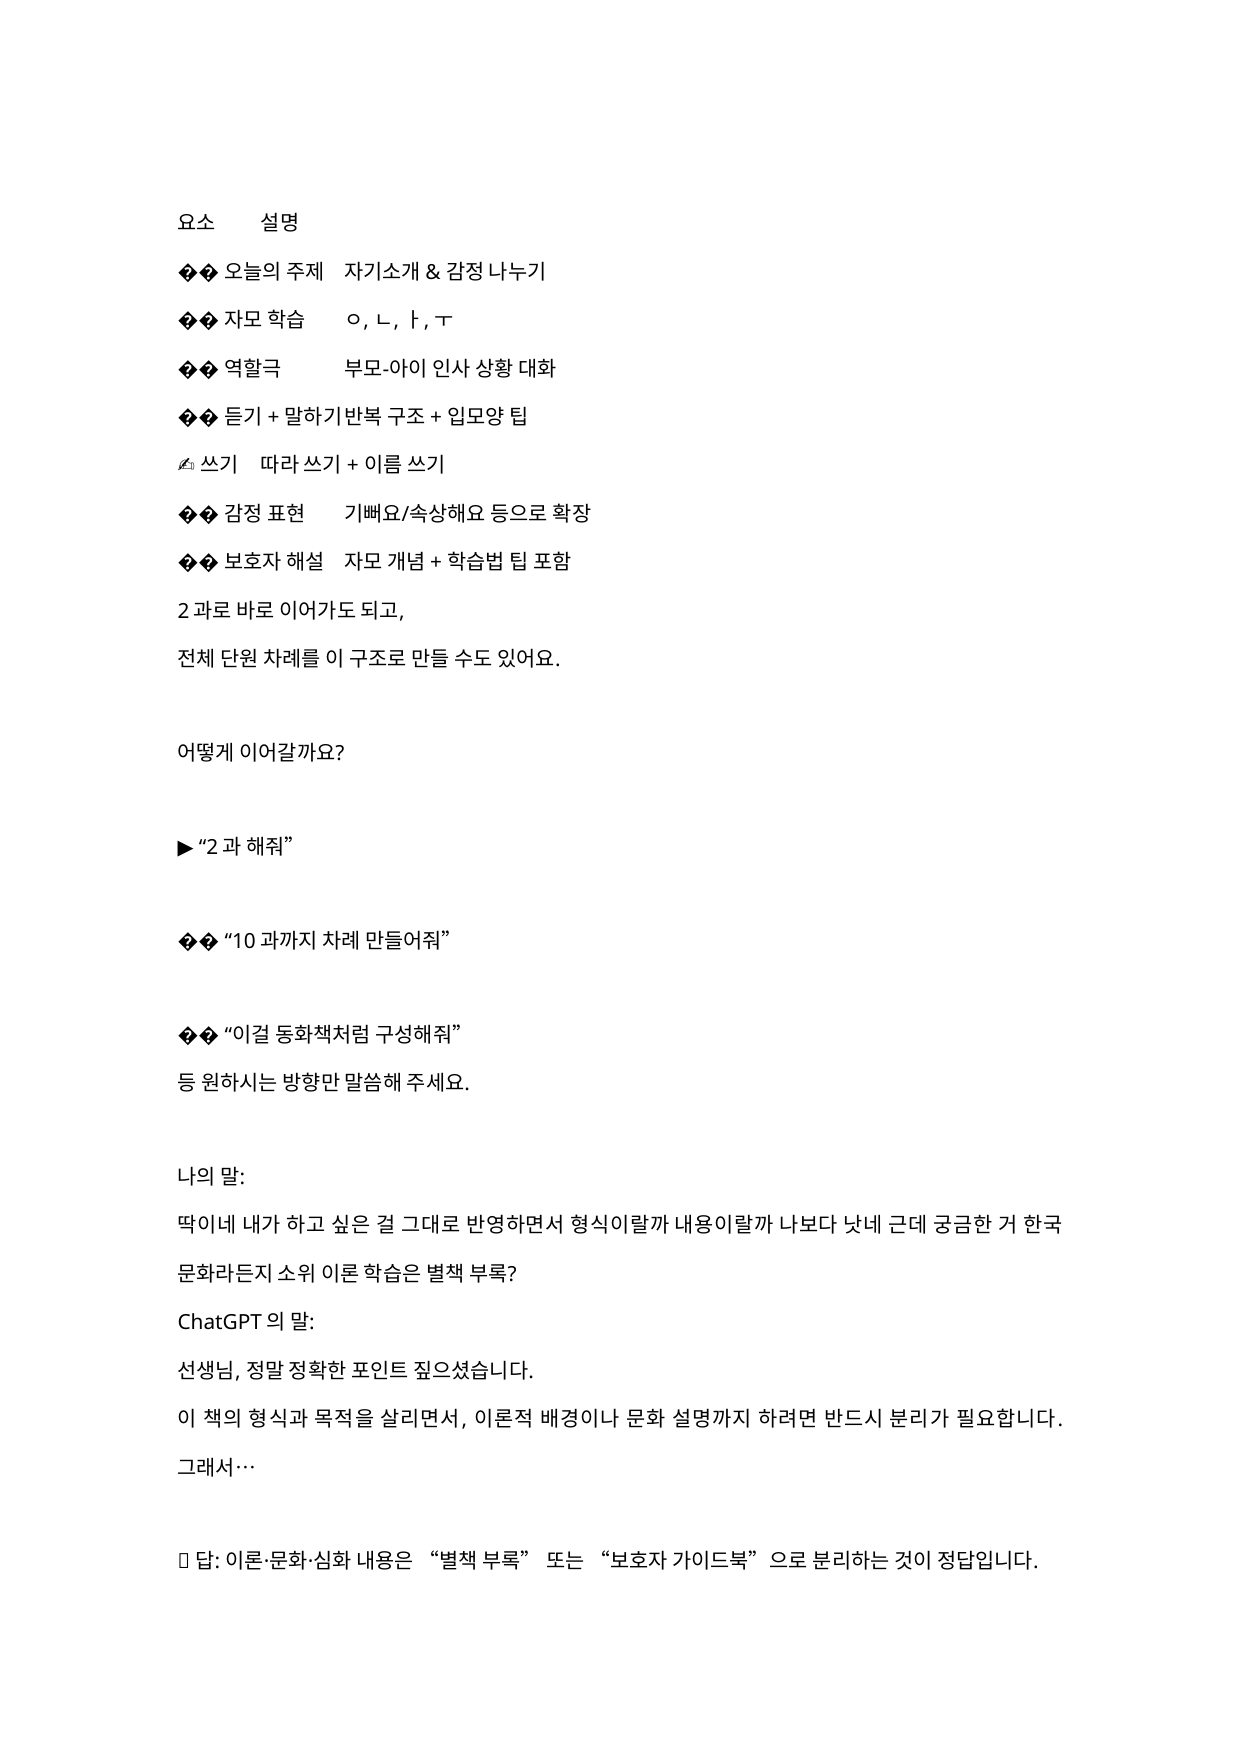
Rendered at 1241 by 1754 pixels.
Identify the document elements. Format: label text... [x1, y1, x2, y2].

text 선생님, 정말 정확한 포인트 짚으셨습니다. [177, 1354, 1063, 1384]
text ✅ 답: 이론·문화·심화 내용은 “별책 부록” 또는 “보호자 가이드북”으로 분리하는 것이 정답입니다. [177, 1544, 1063, 1575]
text �� 보호자 해설 자모 개념 + 학습법 팁 포함 [177, 546, 1063, 576]
text �� 역할극 부모-아이 인사 상황 대화 [177, 352, 1063, 382]
text 나의 말: [177, 1160, 1063, 1191]
text 등 원하시는 방향만 말씀해 주세요. [177, 1066, 1063, 1097]
text 어떻게 이어갈까요? [177, 736, 1063, 767]
text 전체 단원 차례를 이 구조로 만들 수도 있어요. [177, 642, 1063, 673]
text ▶️ “2과 해줘” [177, 830, 1063, 861]
text �� “10과까지 차례 만들어줘” [177, 924, 1063, 954]
text 2과로 바로 이어가도 되고, [177, 594, 1063, 624]
text ChatGPT의 말: [177, 1305, 1063, 1336]
text �� 오늘의 주제 자기소개 & 감정 나누기 [177, 255, 1063, 285]
text 요소 설명 [177, 207, 1063, 237]
text �� 자모 학습 ㅇ, ㄴ, ㅏ, ㅜ [177, 303, 1063, 334]
text 딱이네 내가 하고 싶은 걸 그대로 반영하면서 형식이랄까 내용이랄까 나보다 낫네 근데 궁금한 거 한국 문화라든지 소위 이론 학습은 별책 부록? [177, 1209, 1063, 1287]
text 이 책의 형식과 목적을 살리면서, 이론적 배경이나 문화 설명까지 하려면 반드시 분리가 필요합니다. 그래서… [177, 1402, 1063, 1481]
text �� 듣기 + 말하기 반복 구조 + 입모양 팁 [177, 400, 1063, 431]
text ✍️ 쓰기 따라 쓰기 + 이름 쓰기 [177, 449, 1063, 479]
text ��️ “이걸 동화책처럼 구성해줘” [177, 1018, 1063, 1048]
text �� 감정 표현 기뻐요/속상해요 등으로 확장 [177, 497, 1063, 527]
